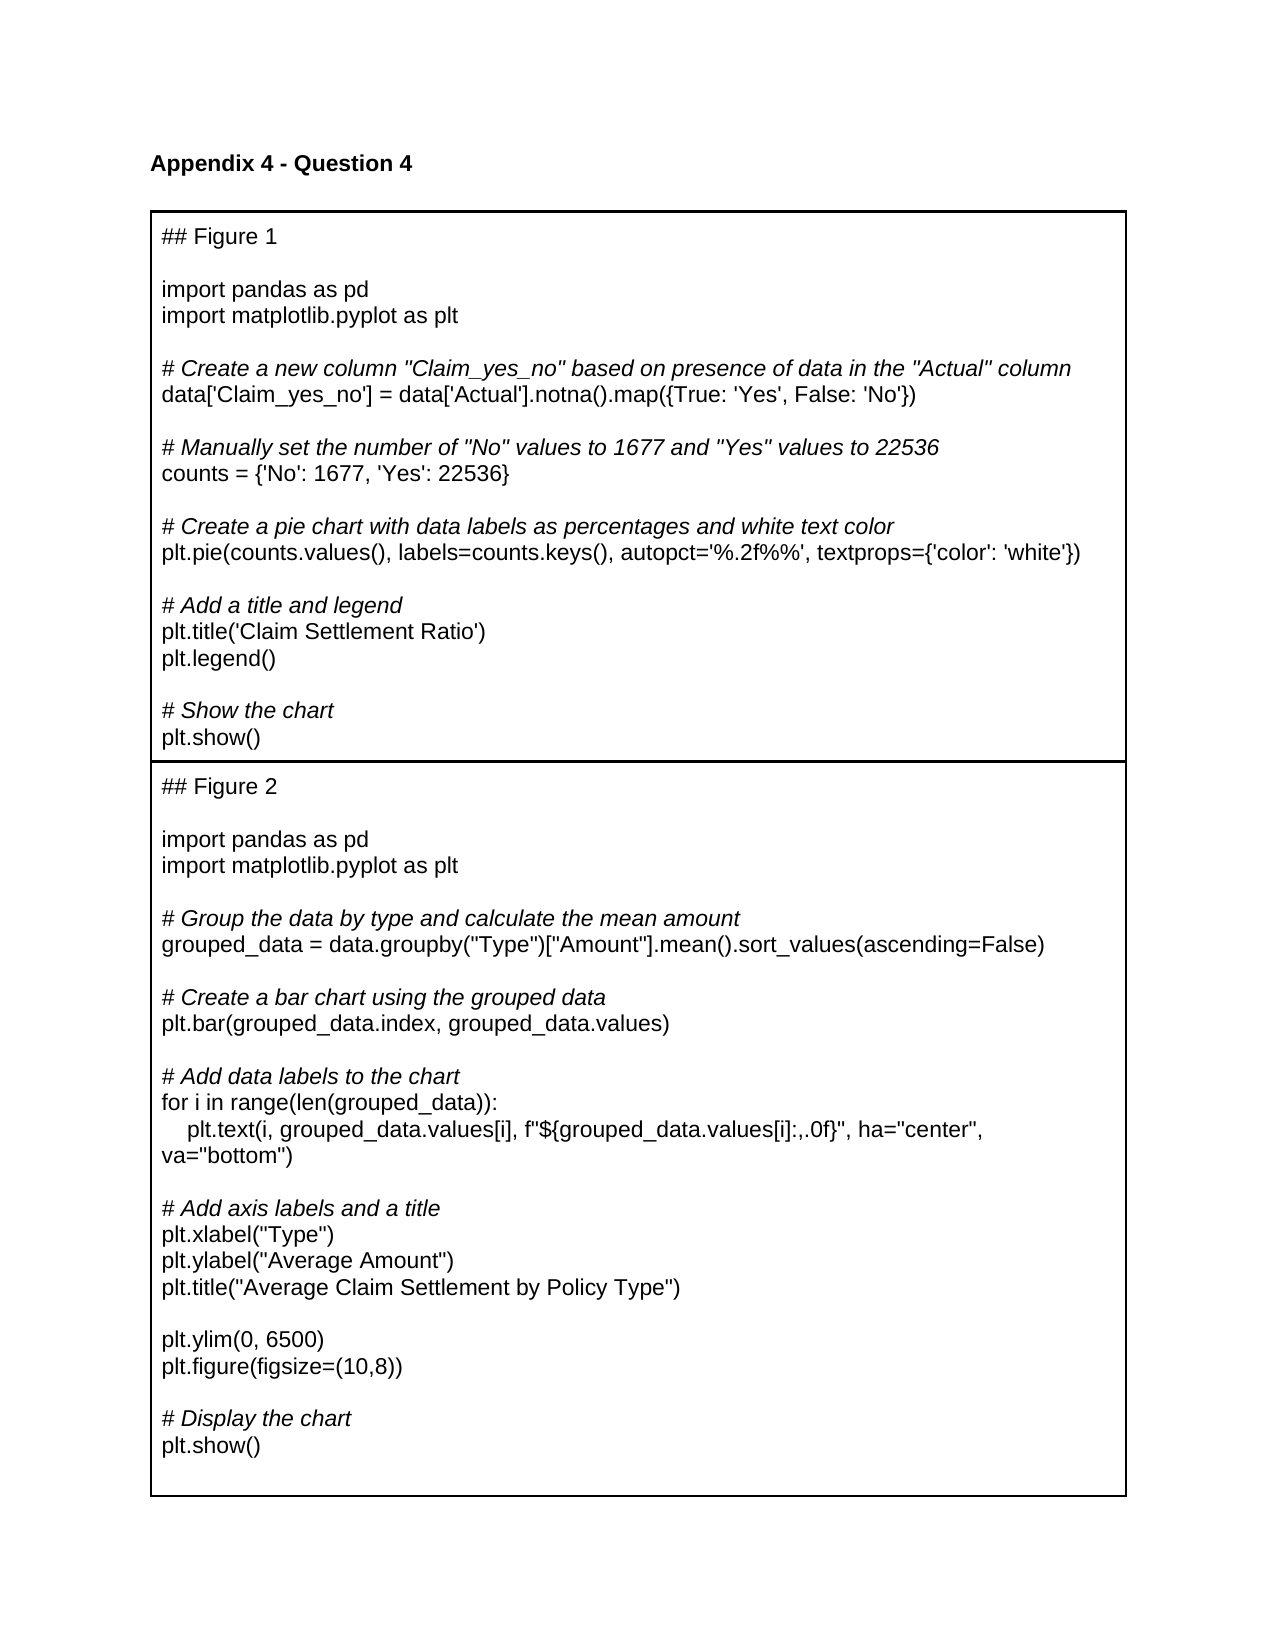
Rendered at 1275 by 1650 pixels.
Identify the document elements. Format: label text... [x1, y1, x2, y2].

table_cell ## Figure 2 import pandas as pd import matplotlib.pyplot as plt # Group the data by type and calculate the mean amount grouped_data = data.groupby("Type")["Amount"].mean().sort_values(ascending=False) # Create a bar chart using the grouped data plt.bar(grouped_data.index, grouped_data.values) # Add data labels to the chart for i in range(len(grouped_data)): plt.text(i, grouped_data.values[i], f"${grouped_data.values[i]:,.0f}", ha="center", va="bottom") # Add axis labels and a title plt.xlabel("Type") plt.ylabel("Average Amount") plt.title("Average Claim Settlement by Policy Type") plt.ylim(0, 6500) plt.figure(figsize=(10,8)) # Display the chart plt.show() [152, 763, 1125, 1495]
table_header ## Figure 1 import pandas as pd import matplotlib.pyplot as plt # Create a new column "Claim_yes_no" based on presence of data in the "Actual" column data['Claim_yes_no'] = data['Actual'].notna().map({True: 'Yes', False: 'No'}) # Manually set the number of "No" values to 1677 and "Yes" values to 22536 counts = {'No': 1677, 'Yes': 22536} # Create a pie chart with data labels as percentages and white text color plt.pie(counts.values(), labels=counts.keys(), autopct='%.2f%%', textprops={'color': 'white'}) # Add a title and legend plt.title('Claim Settlement Ratio') plt.legend() # Show the chart plt.show() [152, 213, 1125, 760]
text Appendix 4 - Question 4 [150, 150, 1125, 176]
